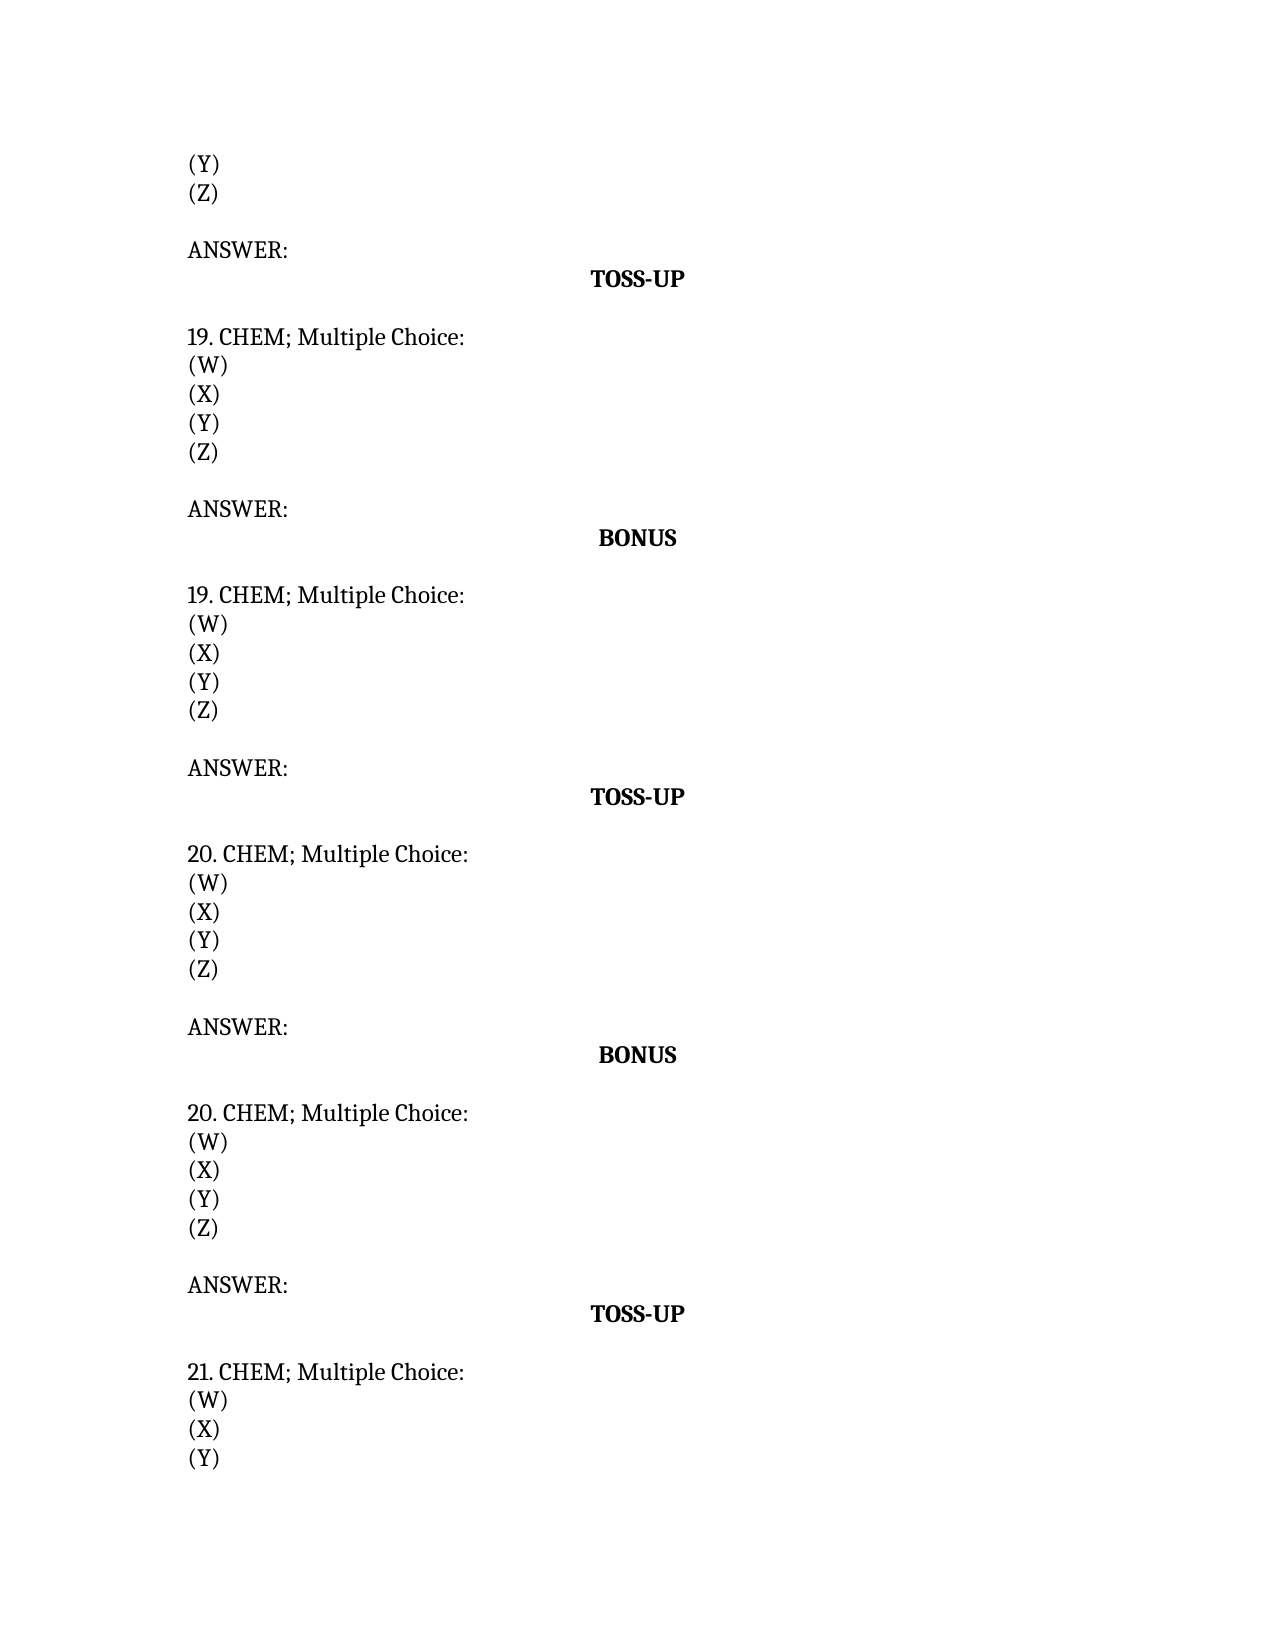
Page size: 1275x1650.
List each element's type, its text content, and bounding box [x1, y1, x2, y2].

text (X) [187, 897, 1087, 926]
text TOSS-UP [187, 265, 1087, 294]
text ANSWER: [187, 1012, 1087, 1041]
text BONUS [187, 1041, 1087, 1070]
text 21. CHEM; Multiple Choice: [187, 1357, 1087, 1386]
text (Y) [187, 1185, 1087, 1214]
text 20. CHEM; Multiple Choice: [187, 1099, 1087, 1127]
text (Z) [187, 179, 1087, 207]
text (Z) [187, 696, 1087, 725]
text (W) [187, 1386, 1087, 1415]
text (Z) [187, 955, 1087, 984]
text (W) [187, 1127, 1087, 1156]
text 20. CHEM; Multiple Choice: [187, 840, 1087, 869]
text (Y) [187, 150, 1087, 179]
text (Z) [187, 437, 1087, 466]
text (W) [187, 351, 1087, 380]
text ANSWER: [187, 1271, 1087, 1300]
text TOSS-UP [187, 1300, 1087, 1329]
text (X) [187, 380, 1087, 409]
text ANSWER: [187, 754, 1087, 782]
text (Y) [187, 667, 1087, 696]
text (W) [187, 869, 1087, 897]
text (X) [187, 639, 1087, 667]
text (W) [187, 610, 1087, 639]
text BONUS [187, 524, 1087, 552]
text (Y) [187, 409, 1087, 437]
text (Y) [187, 926, 1087, 955]
text (Y) [187, 1444, 1087, 1472]
text 19. CHEM; Multiple Choice: [187, 581, 1087, 610]
text 19. CHEM; Multiple Choice: [187, 322, 1087, 351]
text ANSWER: [187, 236, 1087, 265]
text (X) [187, 1415, 1087, 1444]
text TOSS-UP [187, 782, 1087, 811]
text (Z) [187, 1214, 1087, 1242]
text (X) [187, 1156, 1087, 1185]
text ANSWER: [187, 495, 1087, 524]
